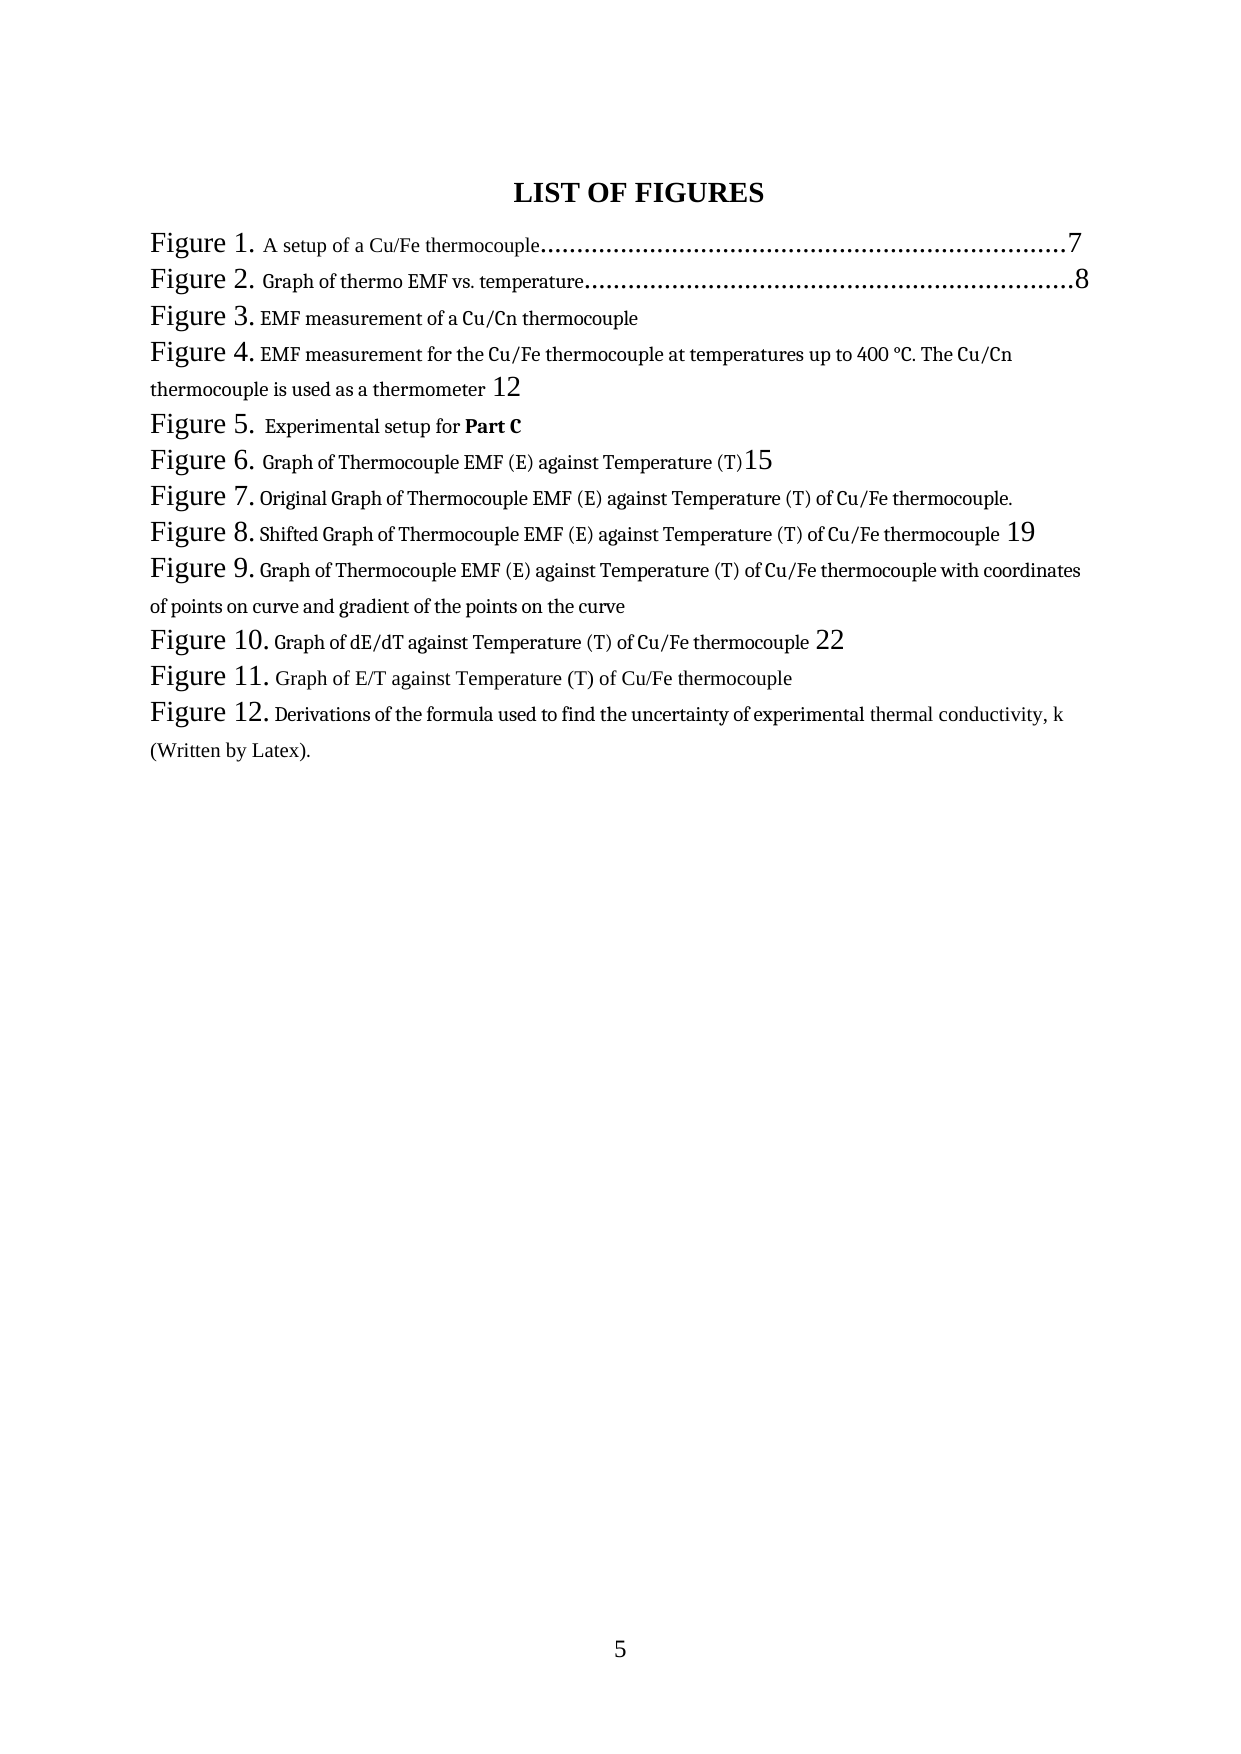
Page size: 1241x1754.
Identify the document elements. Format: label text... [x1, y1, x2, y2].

text Figure 5. Experimental setup for Part C 13 [150, 406, 1090, 439]
text Figure 2. Graph of thermo EMF vs. temperature 8 [150, 261, 1090, 295]
text Figure 1. A setup of a Cu/Fe thermocouple 7 [150, 225, 1090, 259]
text Figure 4. EMF measurement for the Cu/Fe thermocouple at temperatures up to 400 °C. The Cu/Cn thermocouple is used as a thermometer 12 [150, 334, 1090, 403]
text Figure 9. Graph of Thermocouple EMF (E) against Temperature (T) of Cu/Fe thermocouple with coordinates of points on curve and gradient of the points on the curve 20 [150, 550, 1090, 620]
text Figure 3. EMF measurement of a Cu/Cn thermocouple 11 [150, 298, 1090, 331]
text Figure 7. Original Graph of Thermocouple EMF (E) against Temperature (T) of Cu/Fe thermocouple. 18 [150, 478, 1090, 512]
subtitle LIST OF FIGURES [187, 175, 1090, 208]
text Figure 6. Graph of Thermocouple EMF (E) against Temperature (T) 15 [150, 442, 1090, 475]
text Figure 8. Shifted Graph of Thermocouple EMF (E) against Temperature (T) of Cu/Fe thermocouple 19 [150, 514, 1090, 548]
text Figure 11. Graph of E/T against Temperature (T) of Cu/Fe thermocouple 24 [150, 658, 1090, 692]
text Figure 12. Derivations of the formula used to find the uncertainty of experimental thermal conductivity, k (Written by Latex). [150, 694, 1090, 763]
text Figure 10. Graph of dE/dT against Temperature (T) of Cu/Fe thermocouple 22 [150, 622, 1090, 656]
